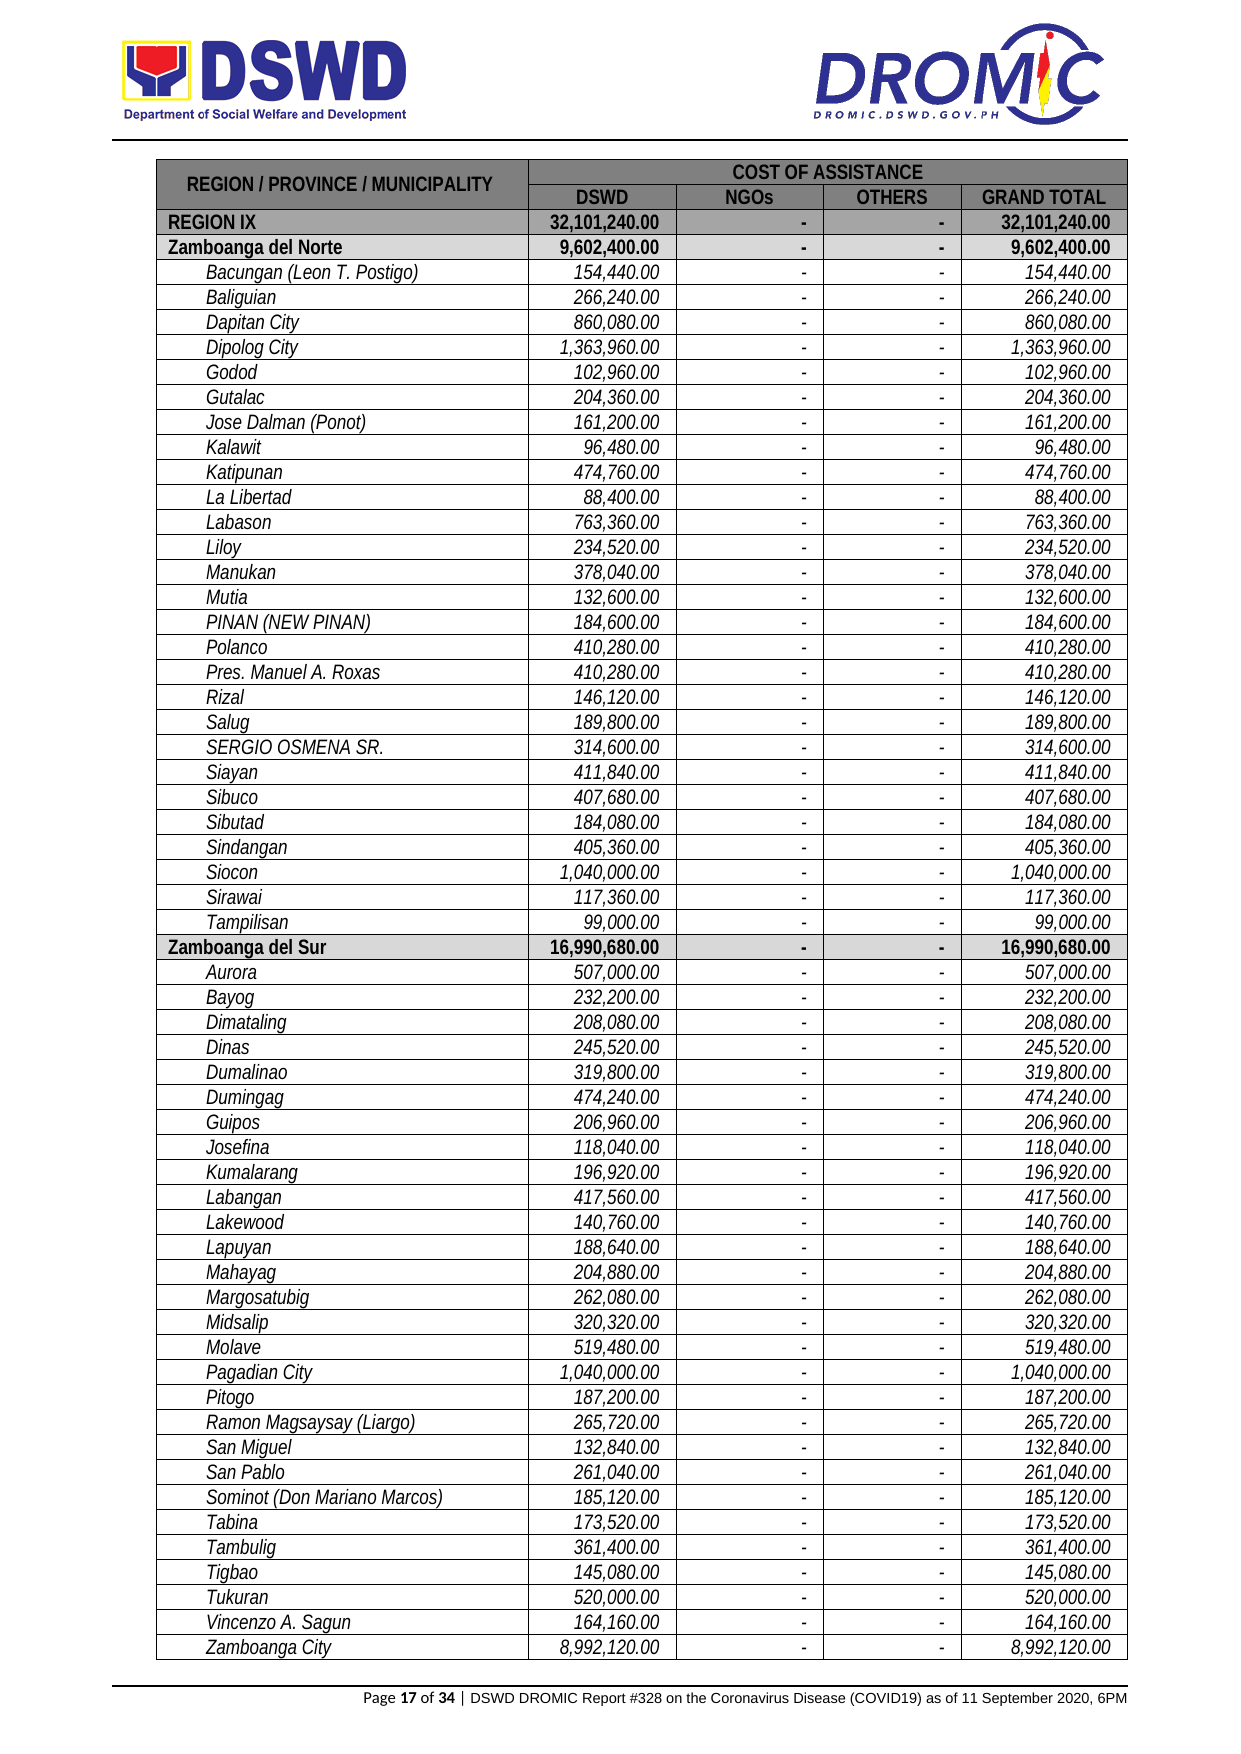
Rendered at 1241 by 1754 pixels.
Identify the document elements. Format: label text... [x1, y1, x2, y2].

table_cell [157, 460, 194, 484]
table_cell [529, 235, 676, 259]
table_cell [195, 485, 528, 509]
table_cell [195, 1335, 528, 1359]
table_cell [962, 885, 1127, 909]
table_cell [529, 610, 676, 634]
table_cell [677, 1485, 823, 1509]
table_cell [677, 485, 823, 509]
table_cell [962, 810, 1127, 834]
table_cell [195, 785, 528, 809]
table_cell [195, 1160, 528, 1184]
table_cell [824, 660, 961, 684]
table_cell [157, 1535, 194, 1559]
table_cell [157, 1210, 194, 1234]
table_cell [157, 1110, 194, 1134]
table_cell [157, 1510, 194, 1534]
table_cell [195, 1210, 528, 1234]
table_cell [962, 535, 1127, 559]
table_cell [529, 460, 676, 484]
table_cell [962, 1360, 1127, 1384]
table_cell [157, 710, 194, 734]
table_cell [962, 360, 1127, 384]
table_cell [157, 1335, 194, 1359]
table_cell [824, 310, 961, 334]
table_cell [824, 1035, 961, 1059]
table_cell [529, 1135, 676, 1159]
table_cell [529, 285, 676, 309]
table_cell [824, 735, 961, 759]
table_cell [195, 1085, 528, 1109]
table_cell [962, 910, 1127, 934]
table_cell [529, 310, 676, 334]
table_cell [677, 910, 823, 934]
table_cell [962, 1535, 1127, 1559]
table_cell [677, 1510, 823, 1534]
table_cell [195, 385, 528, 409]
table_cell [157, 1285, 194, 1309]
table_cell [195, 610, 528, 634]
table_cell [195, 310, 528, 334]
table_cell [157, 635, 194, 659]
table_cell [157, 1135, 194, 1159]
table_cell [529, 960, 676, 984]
picture [781, 23, 1133, 125]
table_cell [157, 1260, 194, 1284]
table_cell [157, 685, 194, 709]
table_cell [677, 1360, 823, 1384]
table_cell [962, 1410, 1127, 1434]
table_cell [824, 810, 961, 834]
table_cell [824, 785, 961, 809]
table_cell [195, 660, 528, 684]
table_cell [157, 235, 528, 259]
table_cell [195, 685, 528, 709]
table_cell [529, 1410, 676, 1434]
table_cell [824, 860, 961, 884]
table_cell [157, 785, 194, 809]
table_header COST OF ASSISTANCE [529, 160, 1127, 184]
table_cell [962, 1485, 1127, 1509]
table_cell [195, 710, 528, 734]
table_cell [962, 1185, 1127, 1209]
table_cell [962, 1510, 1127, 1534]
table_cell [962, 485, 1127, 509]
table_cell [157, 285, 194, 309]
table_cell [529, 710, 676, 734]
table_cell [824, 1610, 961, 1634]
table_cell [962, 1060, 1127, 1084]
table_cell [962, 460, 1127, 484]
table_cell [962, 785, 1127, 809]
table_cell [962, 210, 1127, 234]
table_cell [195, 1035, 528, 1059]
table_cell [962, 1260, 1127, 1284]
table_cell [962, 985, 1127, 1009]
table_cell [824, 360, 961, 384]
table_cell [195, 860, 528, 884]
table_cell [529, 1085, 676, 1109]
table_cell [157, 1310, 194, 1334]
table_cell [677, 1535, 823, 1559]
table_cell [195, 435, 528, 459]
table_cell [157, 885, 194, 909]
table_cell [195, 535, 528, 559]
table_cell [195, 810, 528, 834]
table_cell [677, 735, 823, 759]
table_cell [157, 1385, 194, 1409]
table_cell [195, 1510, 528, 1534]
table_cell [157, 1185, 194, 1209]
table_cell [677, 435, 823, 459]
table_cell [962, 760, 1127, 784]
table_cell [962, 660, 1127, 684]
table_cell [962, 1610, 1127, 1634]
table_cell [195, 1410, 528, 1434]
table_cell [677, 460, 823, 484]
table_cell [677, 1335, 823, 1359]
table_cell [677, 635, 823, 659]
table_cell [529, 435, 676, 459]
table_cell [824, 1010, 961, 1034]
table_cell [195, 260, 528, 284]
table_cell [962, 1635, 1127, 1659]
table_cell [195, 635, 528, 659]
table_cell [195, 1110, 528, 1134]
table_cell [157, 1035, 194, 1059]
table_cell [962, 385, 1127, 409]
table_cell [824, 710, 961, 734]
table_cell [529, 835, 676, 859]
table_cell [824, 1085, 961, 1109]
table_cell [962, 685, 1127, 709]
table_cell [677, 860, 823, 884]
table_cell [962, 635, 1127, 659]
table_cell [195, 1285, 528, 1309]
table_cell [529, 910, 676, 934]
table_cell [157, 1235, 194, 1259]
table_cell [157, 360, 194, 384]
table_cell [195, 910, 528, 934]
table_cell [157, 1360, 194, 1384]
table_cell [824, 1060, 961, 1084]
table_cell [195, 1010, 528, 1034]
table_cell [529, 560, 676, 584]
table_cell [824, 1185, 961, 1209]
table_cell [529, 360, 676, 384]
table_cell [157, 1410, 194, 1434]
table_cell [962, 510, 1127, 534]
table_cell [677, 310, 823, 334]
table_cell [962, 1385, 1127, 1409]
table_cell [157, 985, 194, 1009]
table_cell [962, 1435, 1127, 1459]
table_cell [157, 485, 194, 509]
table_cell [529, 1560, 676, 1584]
picture [112, 37, 416, 125]
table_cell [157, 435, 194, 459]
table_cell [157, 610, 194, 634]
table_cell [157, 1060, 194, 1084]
table_cell DSWD [529, 185, 676, 209]
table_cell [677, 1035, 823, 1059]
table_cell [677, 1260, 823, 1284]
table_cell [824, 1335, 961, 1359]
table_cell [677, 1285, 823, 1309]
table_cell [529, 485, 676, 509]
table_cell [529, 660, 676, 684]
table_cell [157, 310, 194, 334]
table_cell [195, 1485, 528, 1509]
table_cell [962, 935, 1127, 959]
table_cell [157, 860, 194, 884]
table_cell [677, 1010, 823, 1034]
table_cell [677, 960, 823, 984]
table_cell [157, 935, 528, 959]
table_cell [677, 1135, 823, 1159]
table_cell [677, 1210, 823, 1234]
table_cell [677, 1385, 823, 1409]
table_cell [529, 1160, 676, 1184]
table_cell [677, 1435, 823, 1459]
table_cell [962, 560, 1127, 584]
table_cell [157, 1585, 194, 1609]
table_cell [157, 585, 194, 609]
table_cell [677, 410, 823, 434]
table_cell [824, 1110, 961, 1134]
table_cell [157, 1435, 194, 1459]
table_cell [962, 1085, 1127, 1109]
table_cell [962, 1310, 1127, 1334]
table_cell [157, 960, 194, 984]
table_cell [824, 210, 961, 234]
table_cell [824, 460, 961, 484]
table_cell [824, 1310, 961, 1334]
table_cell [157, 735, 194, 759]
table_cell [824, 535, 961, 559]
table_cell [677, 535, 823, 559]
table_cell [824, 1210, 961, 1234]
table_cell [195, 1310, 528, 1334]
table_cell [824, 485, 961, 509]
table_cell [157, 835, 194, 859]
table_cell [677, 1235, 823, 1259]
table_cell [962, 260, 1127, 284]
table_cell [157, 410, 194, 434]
table_cell GRAND TOTAL [962, 185, 1127, 209]
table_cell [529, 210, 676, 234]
table_header REGION / PROVINCE / MUNICIPALITY [157, 160, 528, 209]
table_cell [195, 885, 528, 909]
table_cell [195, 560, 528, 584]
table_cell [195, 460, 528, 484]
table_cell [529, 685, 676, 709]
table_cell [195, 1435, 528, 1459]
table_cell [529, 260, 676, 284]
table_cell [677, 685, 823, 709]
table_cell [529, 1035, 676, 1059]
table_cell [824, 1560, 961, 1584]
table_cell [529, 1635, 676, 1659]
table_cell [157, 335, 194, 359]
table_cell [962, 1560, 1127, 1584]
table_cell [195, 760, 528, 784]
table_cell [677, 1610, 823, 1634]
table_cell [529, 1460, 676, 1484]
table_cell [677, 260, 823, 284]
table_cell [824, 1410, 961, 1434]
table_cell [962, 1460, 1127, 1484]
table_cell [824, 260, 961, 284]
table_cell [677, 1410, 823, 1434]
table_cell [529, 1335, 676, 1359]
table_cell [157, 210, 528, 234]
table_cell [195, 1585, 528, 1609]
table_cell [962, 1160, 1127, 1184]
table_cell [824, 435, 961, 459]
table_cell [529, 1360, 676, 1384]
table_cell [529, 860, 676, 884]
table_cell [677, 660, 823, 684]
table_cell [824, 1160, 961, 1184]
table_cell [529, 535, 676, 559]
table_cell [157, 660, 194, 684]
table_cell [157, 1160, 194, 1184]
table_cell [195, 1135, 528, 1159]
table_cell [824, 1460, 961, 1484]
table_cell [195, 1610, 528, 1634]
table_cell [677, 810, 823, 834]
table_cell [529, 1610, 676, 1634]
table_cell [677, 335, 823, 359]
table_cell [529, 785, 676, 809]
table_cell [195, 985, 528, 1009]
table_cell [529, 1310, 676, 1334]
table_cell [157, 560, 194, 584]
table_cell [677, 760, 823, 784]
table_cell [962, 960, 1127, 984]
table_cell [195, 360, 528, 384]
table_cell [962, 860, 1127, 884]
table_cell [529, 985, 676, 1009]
table_cell OTHERS [824, 185, 961, 209]
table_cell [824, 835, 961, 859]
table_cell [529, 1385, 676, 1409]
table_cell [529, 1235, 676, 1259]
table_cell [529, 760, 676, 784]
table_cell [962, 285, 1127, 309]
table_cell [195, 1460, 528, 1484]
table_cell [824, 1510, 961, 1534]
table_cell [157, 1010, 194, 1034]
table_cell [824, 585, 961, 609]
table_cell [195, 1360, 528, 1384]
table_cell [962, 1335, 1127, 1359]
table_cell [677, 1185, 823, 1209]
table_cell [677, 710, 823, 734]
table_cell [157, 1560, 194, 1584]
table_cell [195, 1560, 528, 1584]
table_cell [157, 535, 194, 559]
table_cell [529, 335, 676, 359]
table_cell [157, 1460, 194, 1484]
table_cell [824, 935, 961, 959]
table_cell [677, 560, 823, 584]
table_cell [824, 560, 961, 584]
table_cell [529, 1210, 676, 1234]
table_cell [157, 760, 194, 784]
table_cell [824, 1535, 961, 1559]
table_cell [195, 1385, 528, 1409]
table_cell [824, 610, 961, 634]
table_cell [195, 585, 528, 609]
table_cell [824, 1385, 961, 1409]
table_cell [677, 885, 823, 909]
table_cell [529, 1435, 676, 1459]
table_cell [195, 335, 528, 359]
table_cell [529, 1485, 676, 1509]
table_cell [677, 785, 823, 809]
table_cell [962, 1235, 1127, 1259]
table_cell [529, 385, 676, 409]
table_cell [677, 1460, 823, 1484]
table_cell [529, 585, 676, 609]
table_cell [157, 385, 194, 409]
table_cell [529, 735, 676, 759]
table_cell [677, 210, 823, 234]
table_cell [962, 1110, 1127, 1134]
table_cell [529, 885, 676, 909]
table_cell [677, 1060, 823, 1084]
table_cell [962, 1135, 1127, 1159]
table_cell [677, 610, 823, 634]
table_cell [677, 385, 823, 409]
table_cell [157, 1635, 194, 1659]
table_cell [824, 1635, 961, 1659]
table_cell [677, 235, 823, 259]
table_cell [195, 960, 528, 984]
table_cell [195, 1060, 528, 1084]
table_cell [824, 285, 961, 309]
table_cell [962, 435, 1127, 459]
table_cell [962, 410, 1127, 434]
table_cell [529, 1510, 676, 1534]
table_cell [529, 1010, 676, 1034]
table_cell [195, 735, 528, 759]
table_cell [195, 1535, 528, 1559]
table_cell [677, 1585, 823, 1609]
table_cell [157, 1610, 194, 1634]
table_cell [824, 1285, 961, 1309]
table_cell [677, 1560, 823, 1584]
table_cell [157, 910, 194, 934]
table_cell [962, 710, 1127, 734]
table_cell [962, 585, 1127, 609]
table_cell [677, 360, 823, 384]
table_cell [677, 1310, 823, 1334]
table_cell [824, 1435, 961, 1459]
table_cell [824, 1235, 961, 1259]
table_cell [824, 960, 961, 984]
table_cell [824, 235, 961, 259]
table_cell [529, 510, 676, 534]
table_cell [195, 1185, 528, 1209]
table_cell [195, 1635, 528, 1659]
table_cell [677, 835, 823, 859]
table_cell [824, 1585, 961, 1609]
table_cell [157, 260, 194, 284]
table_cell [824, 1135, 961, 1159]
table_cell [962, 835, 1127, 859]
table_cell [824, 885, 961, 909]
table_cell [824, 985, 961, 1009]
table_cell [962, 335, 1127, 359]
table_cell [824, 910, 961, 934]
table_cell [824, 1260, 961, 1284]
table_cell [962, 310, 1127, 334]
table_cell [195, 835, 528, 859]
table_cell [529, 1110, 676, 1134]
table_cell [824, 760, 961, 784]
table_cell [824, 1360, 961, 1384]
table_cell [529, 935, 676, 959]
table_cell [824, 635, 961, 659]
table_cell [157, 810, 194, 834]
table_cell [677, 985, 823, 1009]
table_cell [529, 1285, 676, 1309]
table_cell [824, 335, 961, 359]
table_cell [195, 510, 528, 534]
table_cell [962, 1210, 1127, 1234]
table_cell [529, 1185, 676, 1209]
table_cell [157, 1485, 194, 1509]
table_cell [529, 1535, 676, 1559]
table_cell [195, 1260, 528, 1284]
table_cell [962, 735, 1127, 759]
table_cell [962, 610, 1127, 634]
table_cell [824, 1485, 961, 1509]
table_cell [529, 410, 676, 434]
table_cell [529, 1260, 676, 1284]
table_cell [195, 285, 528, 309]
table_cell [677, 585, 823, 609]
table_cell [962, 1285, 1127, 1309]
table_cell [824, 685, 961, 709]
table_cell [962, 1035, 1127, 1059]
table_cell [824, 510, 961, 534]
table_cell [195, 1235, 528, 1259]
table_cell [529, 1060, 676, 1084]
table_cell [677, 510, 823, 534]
table_cell NGOs [677, 185, 823, 209]
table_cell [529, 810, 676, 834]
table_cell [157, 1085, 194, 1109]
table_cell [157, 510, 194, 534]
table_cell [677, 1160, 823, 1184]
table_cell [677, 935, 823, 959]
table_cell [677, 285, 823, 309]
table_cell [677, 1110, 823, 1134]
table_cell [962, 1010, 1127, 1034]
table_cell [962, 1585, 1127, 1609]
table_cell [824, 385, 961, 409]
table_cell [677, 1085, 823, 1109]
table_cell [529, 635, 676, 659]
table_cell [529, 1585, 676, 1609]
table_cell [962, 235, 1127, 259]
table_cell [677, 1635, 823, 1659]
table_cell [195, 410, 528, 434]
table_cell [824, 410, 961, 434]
